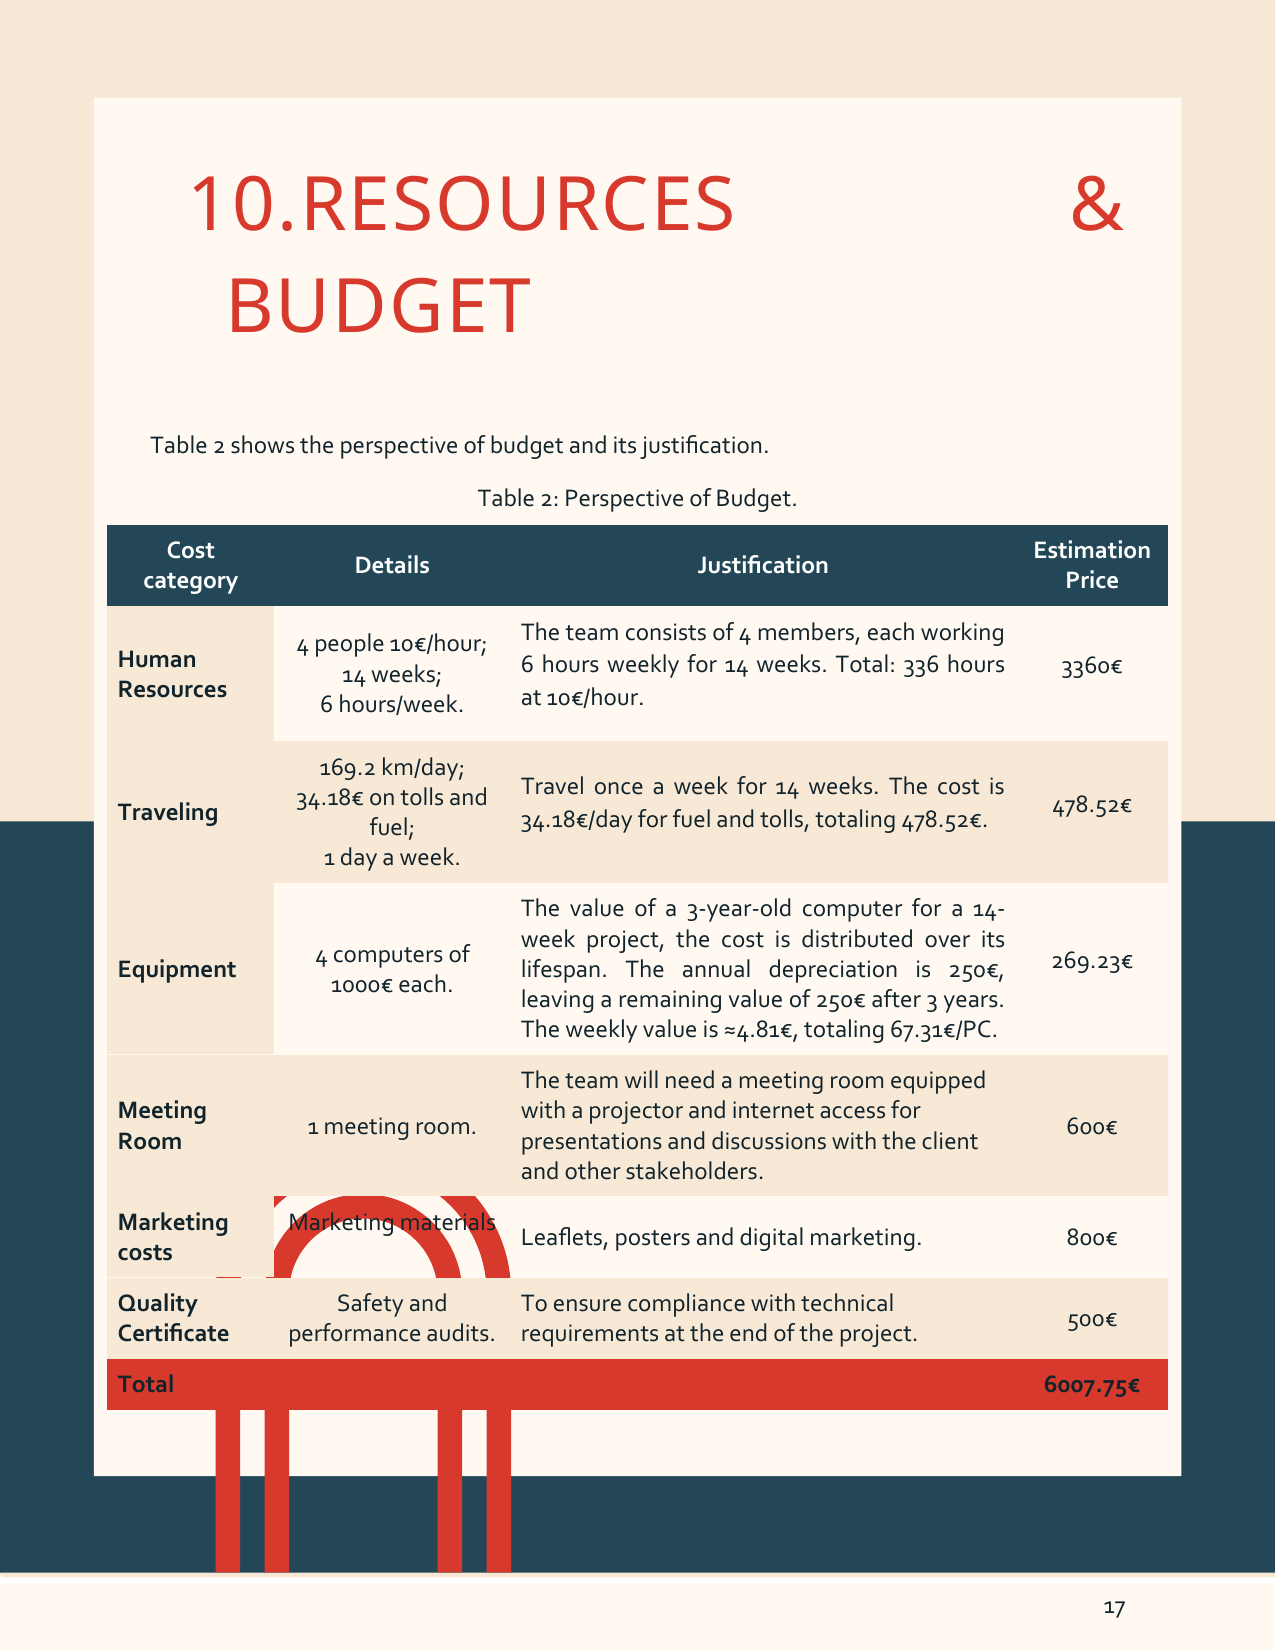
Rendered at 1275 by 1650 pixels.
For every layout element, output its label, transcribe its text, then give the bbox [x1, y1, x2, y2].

text Table 2 shows the perspective of budget and its justification. [150, 429, 1125, 459]
subtitle Resources & Budget [187, 150, 1125, 354]
